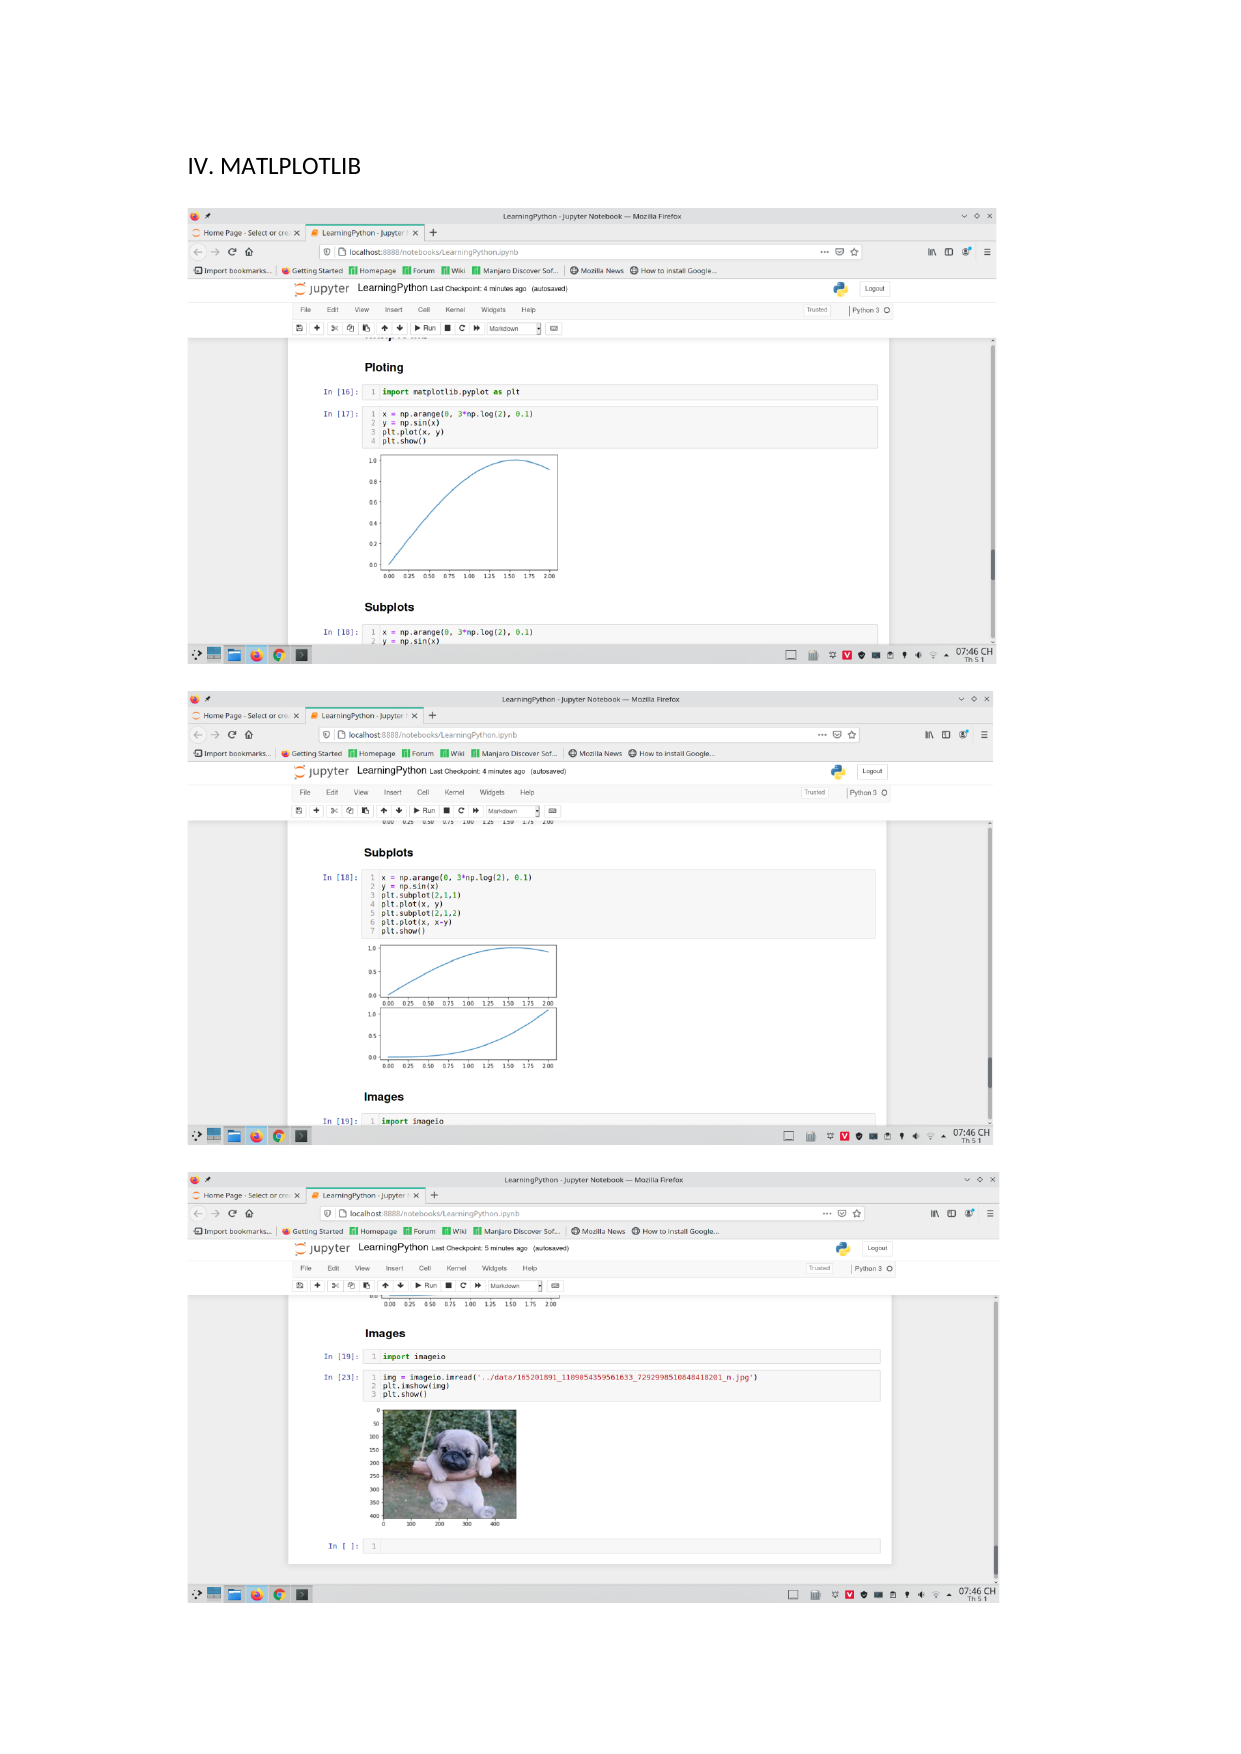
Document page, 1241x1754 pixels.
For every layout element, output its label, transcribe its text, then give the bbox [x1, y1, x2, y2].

picture [187, 1172, 1000, 1603]
list MATLPLOTLIB [187, 150, 1053, 181]
picture [187, 208, 997, 664]
picture [187, 691, 994, 1145]
